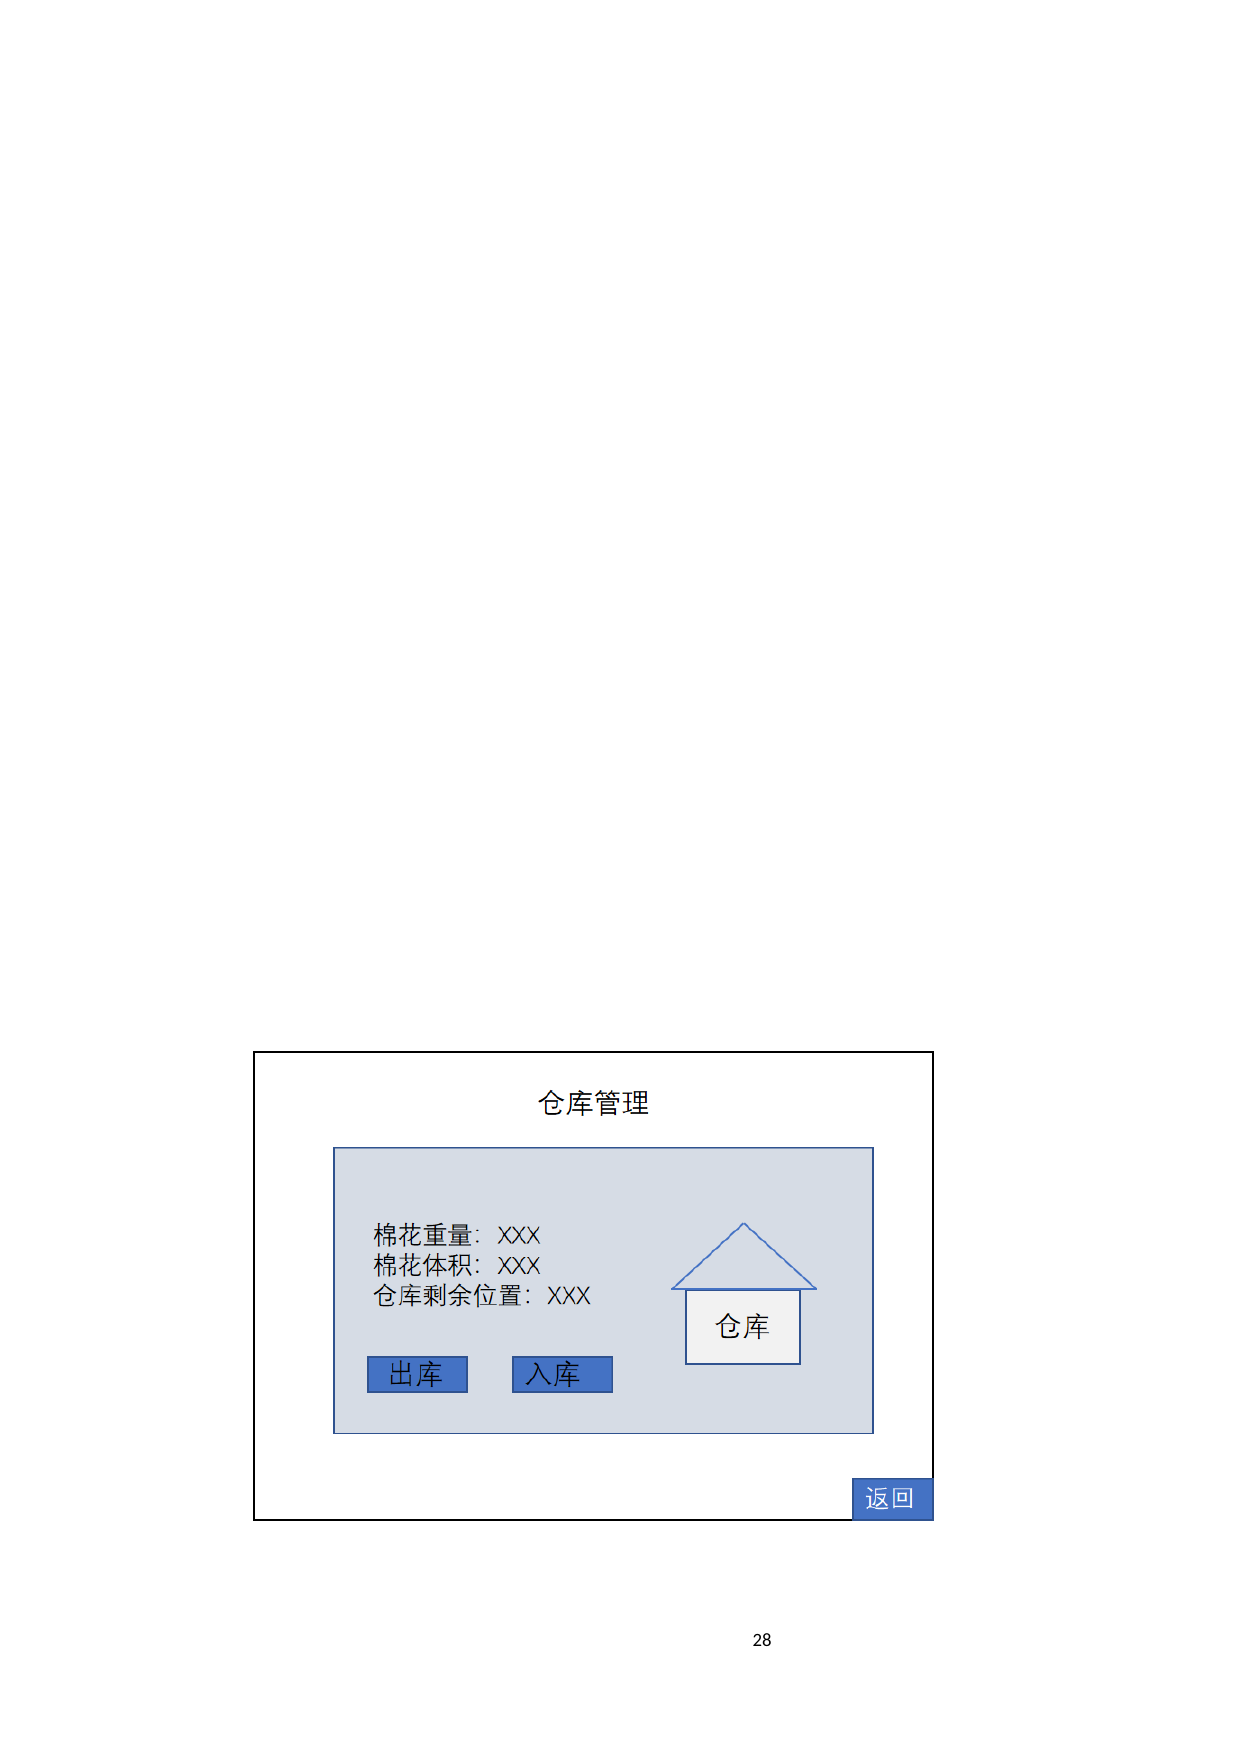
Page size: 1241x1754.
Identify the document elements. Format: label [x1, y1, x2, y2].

picture [183, 1011, 1049, 1590]
